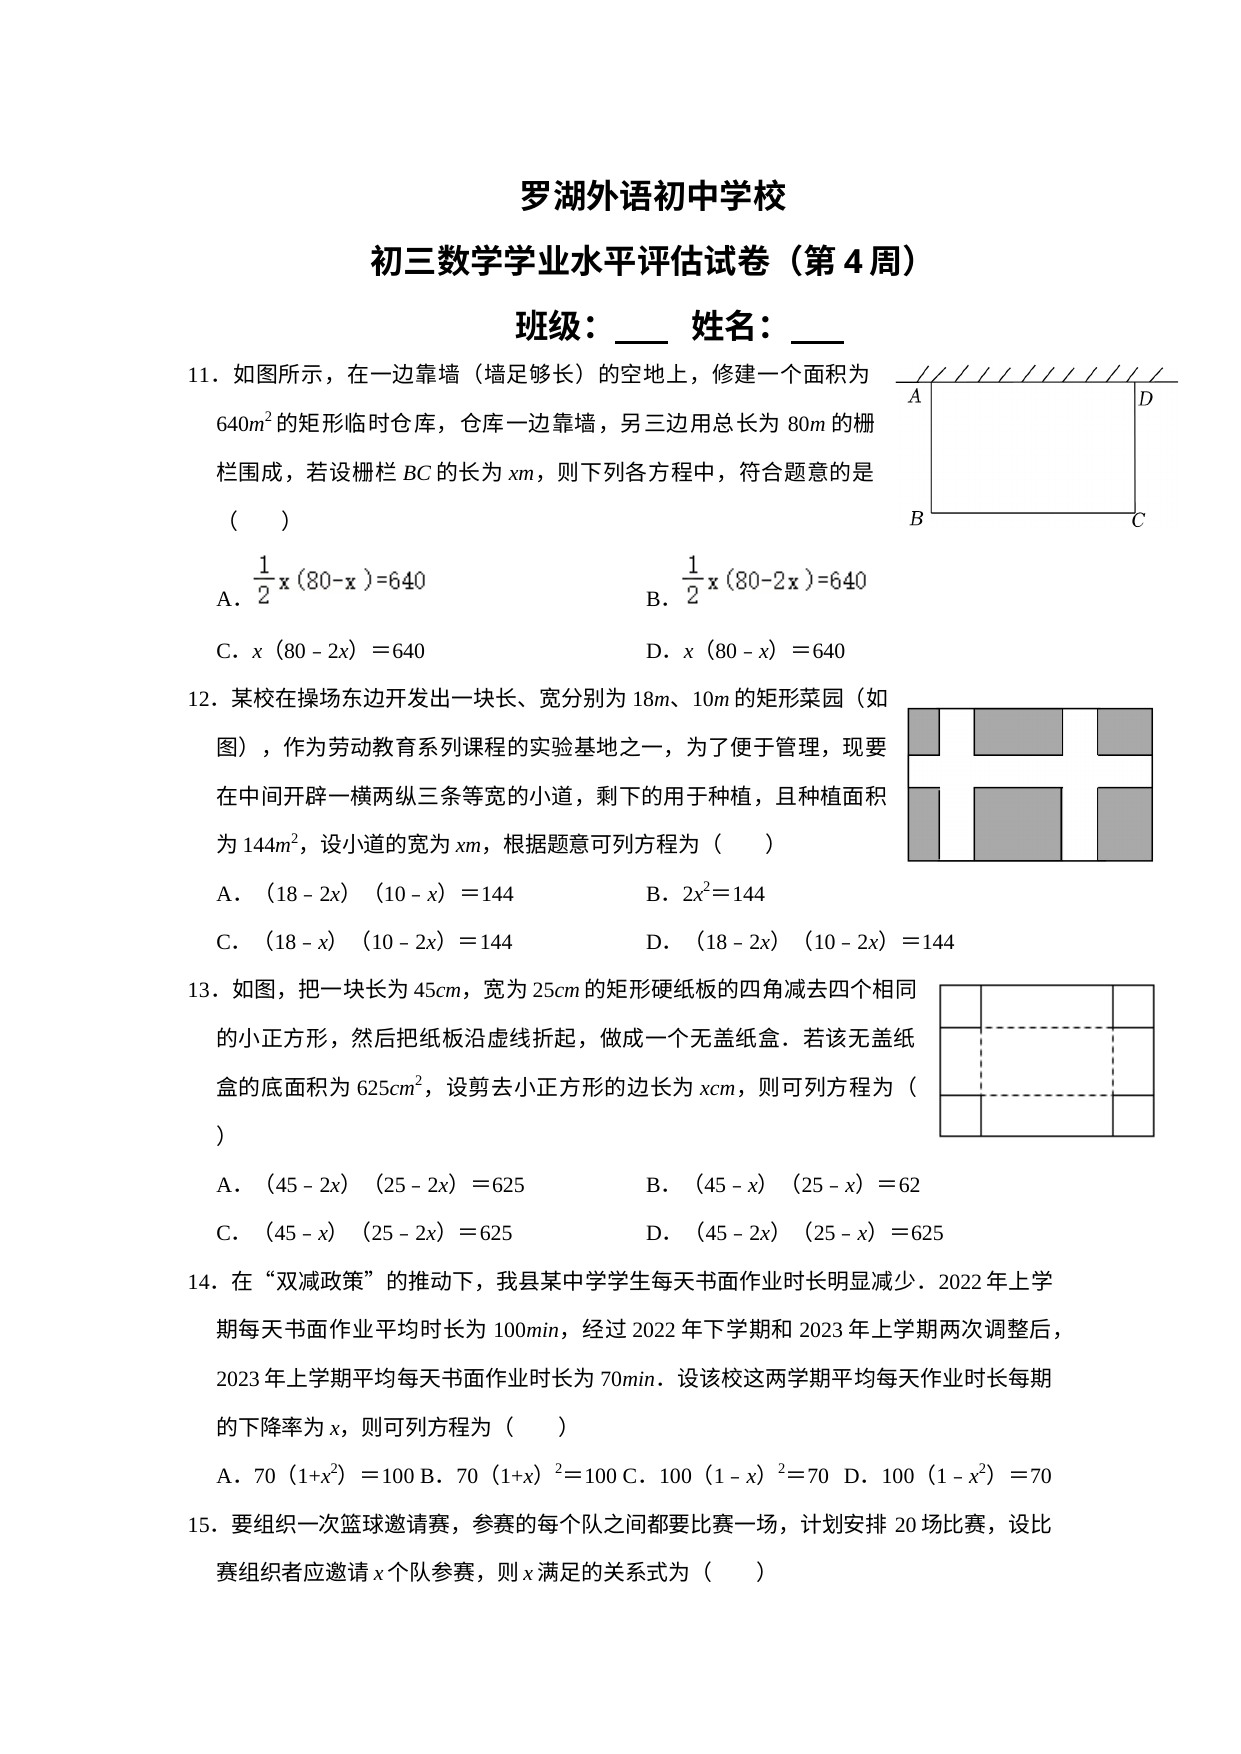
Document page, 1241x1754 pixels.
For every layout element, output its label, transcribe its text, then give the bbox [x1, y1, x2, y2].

text 11．如图所示，在一边靠墙（墙足够长）的空地上，修建一个面积为640m2的矩形临时仓库，仓库一边靠墙，另三边用总长为80m的栅栏围成，若设栅栏BC的长为xm，则下列各方程中，符合题意的是（ ） [187, 357, 1053, 536]
text C．x（80﹣2x）＝640 D．x（80﹣x）＝640 [187, 632, 1053, 665]
text 罗湖外语初中学校 [187, 162, 1053, 227]
picture [894, 363, 1179, 528]
text C．（45﹣x）（25﹣2x）＝625 D．（45﹣2x）（25﹣x）＝625 [187, 1215, 1053, 1247]
text A．（18﹣2x）（10﹣x）＝144 B．2x2＝144 [187, 875, 1053, 908]
picture [936, 980, 1158, 1142]
text 班级： 姓名： [187, 292, 1053, 357]
text 12．某校在操场东边开发出一块长、宽分别为18m、10m的矩形菜园（如图），作为劳动教育系列课程的实验基地之一，为了便于管理，现要在中间开辟一横两纵三条等宽的小道，剩下的用于种植，且种植面积为144m2，设小道的宽为xm，根据题意可列方程为（ ） [187, 681, 1053, 859]
text 初三数学学业水平评估试卷（第4周） [187, 227, 1053, 292]
text C．（18﹣x）（10﹣2x）＝144 D．（18﹣2x）（10﹣2x）＝144 [187, 924, 1053, 956]
picture [253, 551, 428, 607]
text A．（45﹣2x）（25﹣2x）＝625 B．（45﹣x）（25﹣x）＝62 [187, 1167, 1053, 1199]
text 14．在“双减政策”的推动下，我县某中学学生每天书面作业时长明显减少．2022年上学期每天书面作业平均时长为100min，经过2022年下学期和2023年上学期两次调整后，2023年上学期平均每天书面作业时长为70min．设该校这两学期平均每天作业时长每期的下降率为x，则可列方程为（ ） [187, 1263, 1053, 1442]
text A．70（1+x2）＝100 B．70（1+x）2＝100 C．100（1﹣x）2＝70 D．100（1﹣x2）＝70 [187, 1458, 1053, 1490]
picture [906, 706, 1154, 863]
text 15．要组织一次篮球邀请赛，参赛的每个队之间都要比赛一场，计划安排20场比赛，设比赛组织者应邀请x个队参赛，则x满足的关系式为（ ） [187, 1506, 1053, 1587]
text 13．如图，把一块长为45cm，宽为25cm的矩形硬纸板的四角减去四个相同的小正方形，然后把纸板沿虚线折起，做成一个无盖纸盒．若该无盖纸盒的底面积为625cm2，设剪去小正方形的边长为xcm，则可列方程为（ ） [187, 972, 1053, 1151]
picture [682, 551, 869, 607]
